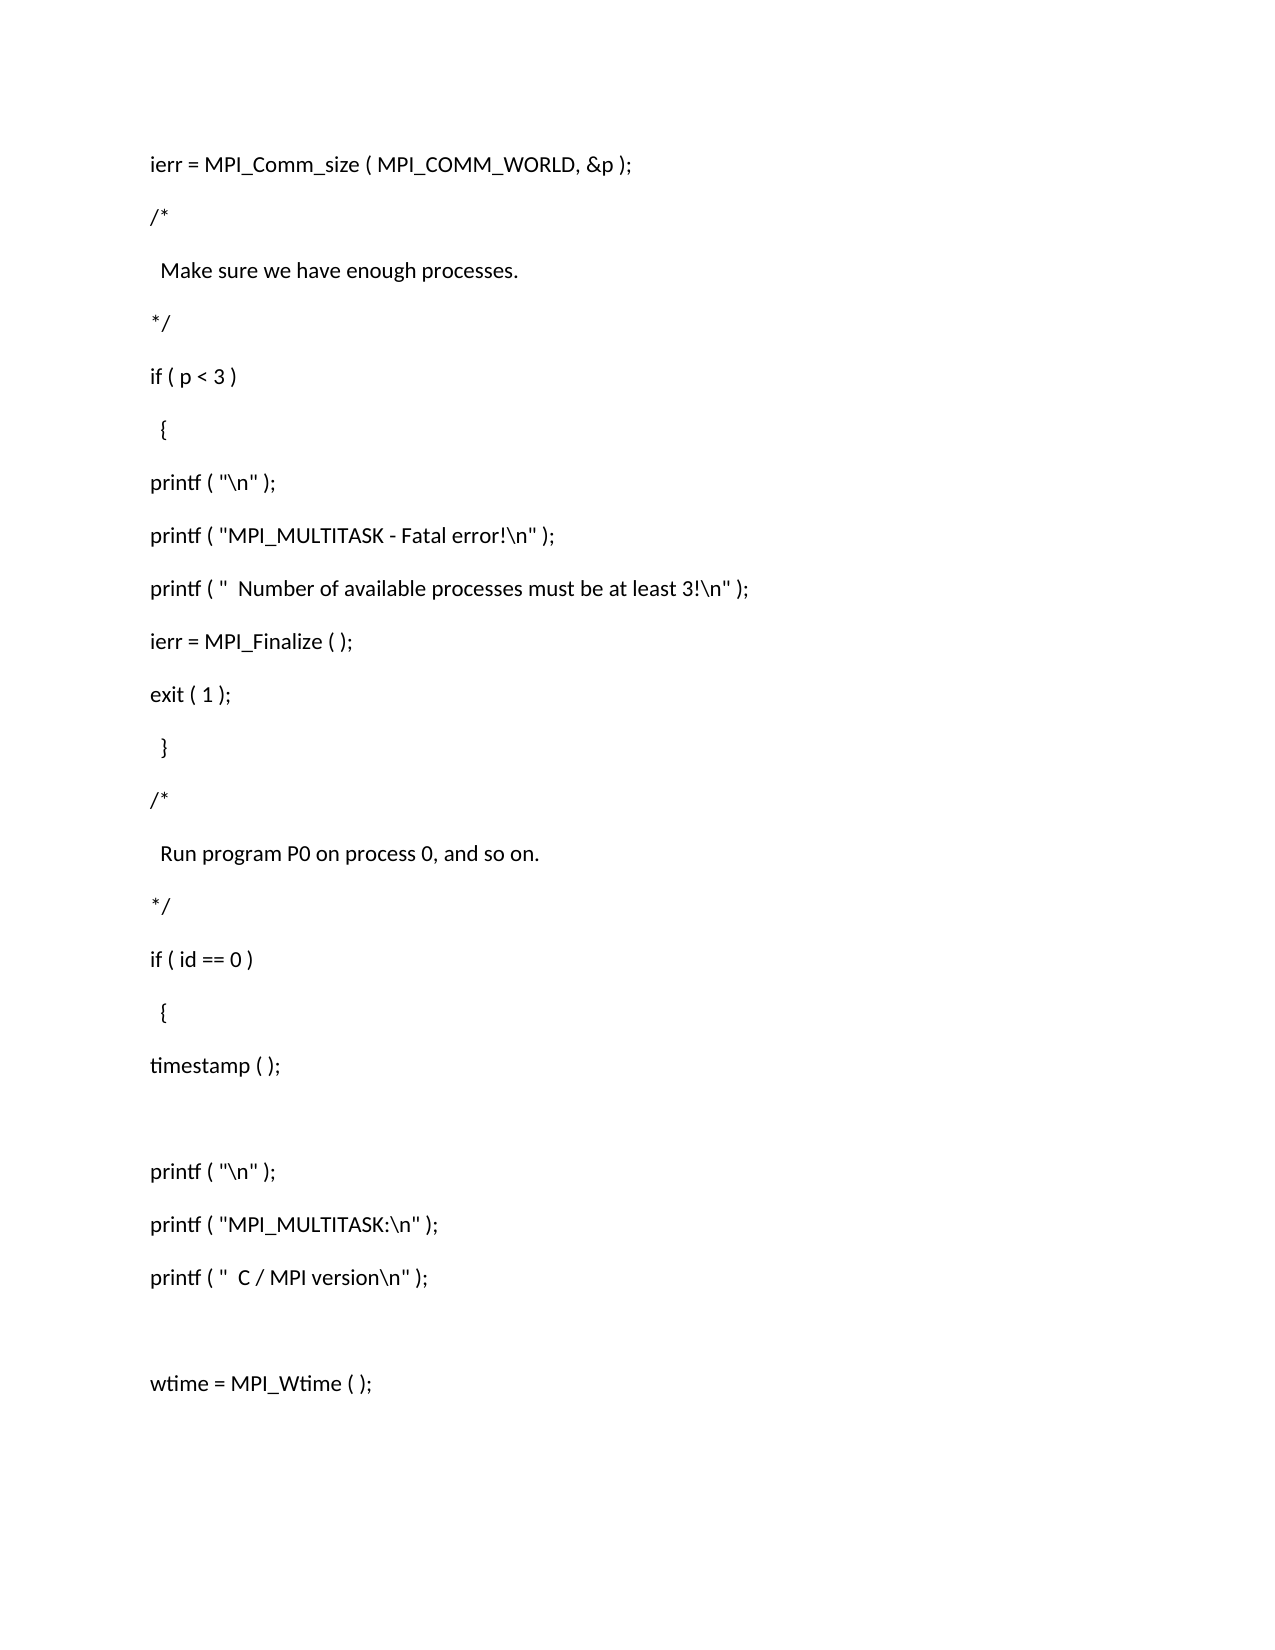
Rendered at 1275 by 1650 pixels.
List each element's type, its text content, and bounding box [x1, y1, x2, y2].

text if ( p < 3 ) [150, 362, 1125, 390]
text ierr = MPI_Finalize ( ); [150, 627, 1125, 655]
text exit ( 1 ); [150, 680, 1125, 708]
text ierr = MPI_Comm_size ( MPI_COMM_WORLD, &p ); [150, 150, 1125, 178]
text Run program P0 on process 0, and so on. [150, 839, 1125, 867]
text } [150, 733, 1125, 761]
text printf ( "MPI_MULTITASK:\n" ); [150, 1210, 1125, 1238]
text { [150, 415, 1125, 443]
text Make sure we have enough processes. [150, 256, 1125, 284]
text printf ( "\n" ); [150, 468, 1125, 496]
text /* [150, 786, 1125, 814]
text { [150, 998, 1125, 1026]
text */ [150, 309, 1125, 337]
text printf ( " Number of available processes must be at least 3!\n" ); [150, 574, 1125, 602]
text /* [150, 203, 1125, 231]
text printf ( " C / MPI version\n" ); [150, 1263, 1125, 1291]
text if ( id == 0 ) [150, 945, 1125, 973]
text printf ( "\n" ); [150, 1157, 1125, 1185]
text wtime = MPI_Wtime ( ); [150, 1369, 1125, 1397]
text */ [150, 892, 1125, 920]
text printf ( "MPI_MULTITASK - Fatal error!\n" ); [150, 521, 1125, 549]
text timestamp ( ); [150, 1051, 1125, 1079]
